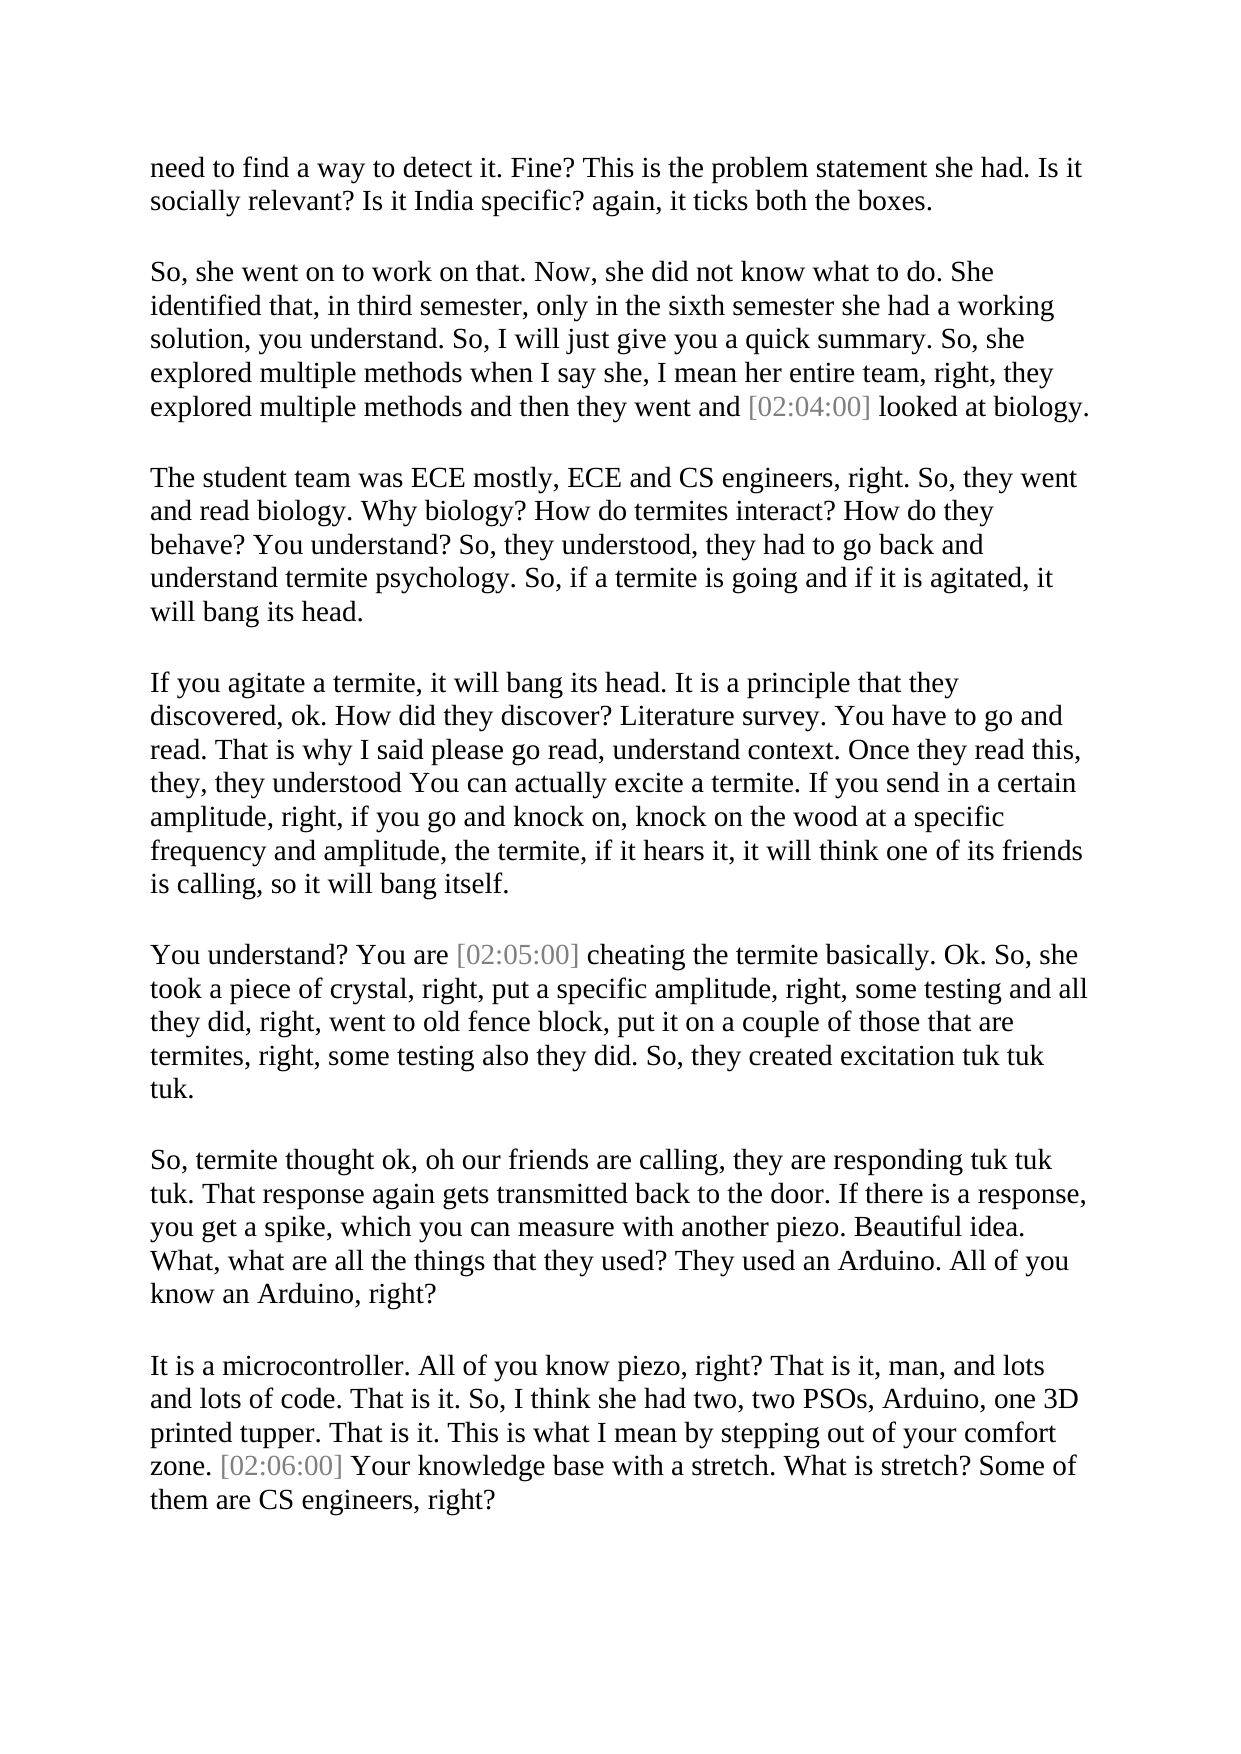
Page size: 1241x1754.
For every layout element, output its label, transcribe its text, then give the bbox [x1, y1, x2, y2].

text You understand? You are [02:05:00] cheating the termite basically. Ok. So, she took a piece of crystal, right, put a specific amplitude, right, some testing and all they did, right, went to old fence block, put it on a couple of those that are termites, right, some testing also they did. So, they created excitation tuk tuk tuk. [150, 937, 1090, 1105]
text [150, 150, 1090, 217]
text It is a microcontroller. All of you know piezo, right? That is it, man, and lots and lots of code. That is it. So, I think she had two, two PSOs, Arduino, one 3D printed tupper. That is it. This is what I mean by stepping out of your comfort zone. [02:06:00] Your knowledge base with a stretch. What is stretch? Some of them are CS engineers, right? [150, 1348, 1090, 1515]
text So, termite thought ok, oh our friends are calling, they are responding tuk tuk tuk. That response again gets transmitted back to the door. If there is a response, you get a spike, which you can measure with another piezo. Beautiful idea. What, what are all the things that they used? They used an Arduino. All of you know an Arduino, right? [150, 1142, 1090, 1310]
text The student team was ECE mostly, ECE and CS engineers, right. So, they went and read biology. Why biology? How do termites interact? How do they behave? You understand? So, they understood, they had to go back and understand termite psychology. So, if a termite is going and if it is agitated, it will bang its head. [150, 460, 1090, 627]
text So, she went on to work on that. Now, she did not know what to do. She identified that, in third semester, only in the sixth semester she had a working solution, you understand. So, I will just give you a quick summary. So, she explored multiple methods when I say she, I mean her entire team, right, they explored multiple methods and then they went and [02:04:00] looked at biology. [150, 254, 1090, 422]
text If you agitate a termite, it will bang its head. It is a principle that they discovered, ok. How did they discover? Literature survey. You have to go and read. That is why I said please go read, understand context. Once they read this, they, they understood You can actually excite a termite. If you send in a certain amplitude, right, if you go and knock on, knock on the wood at a specific frequency and amplitude, the termite, if it hears it, it will think one of its friends is calling, so it will bang itself. [150, 665, 1090, 900]
